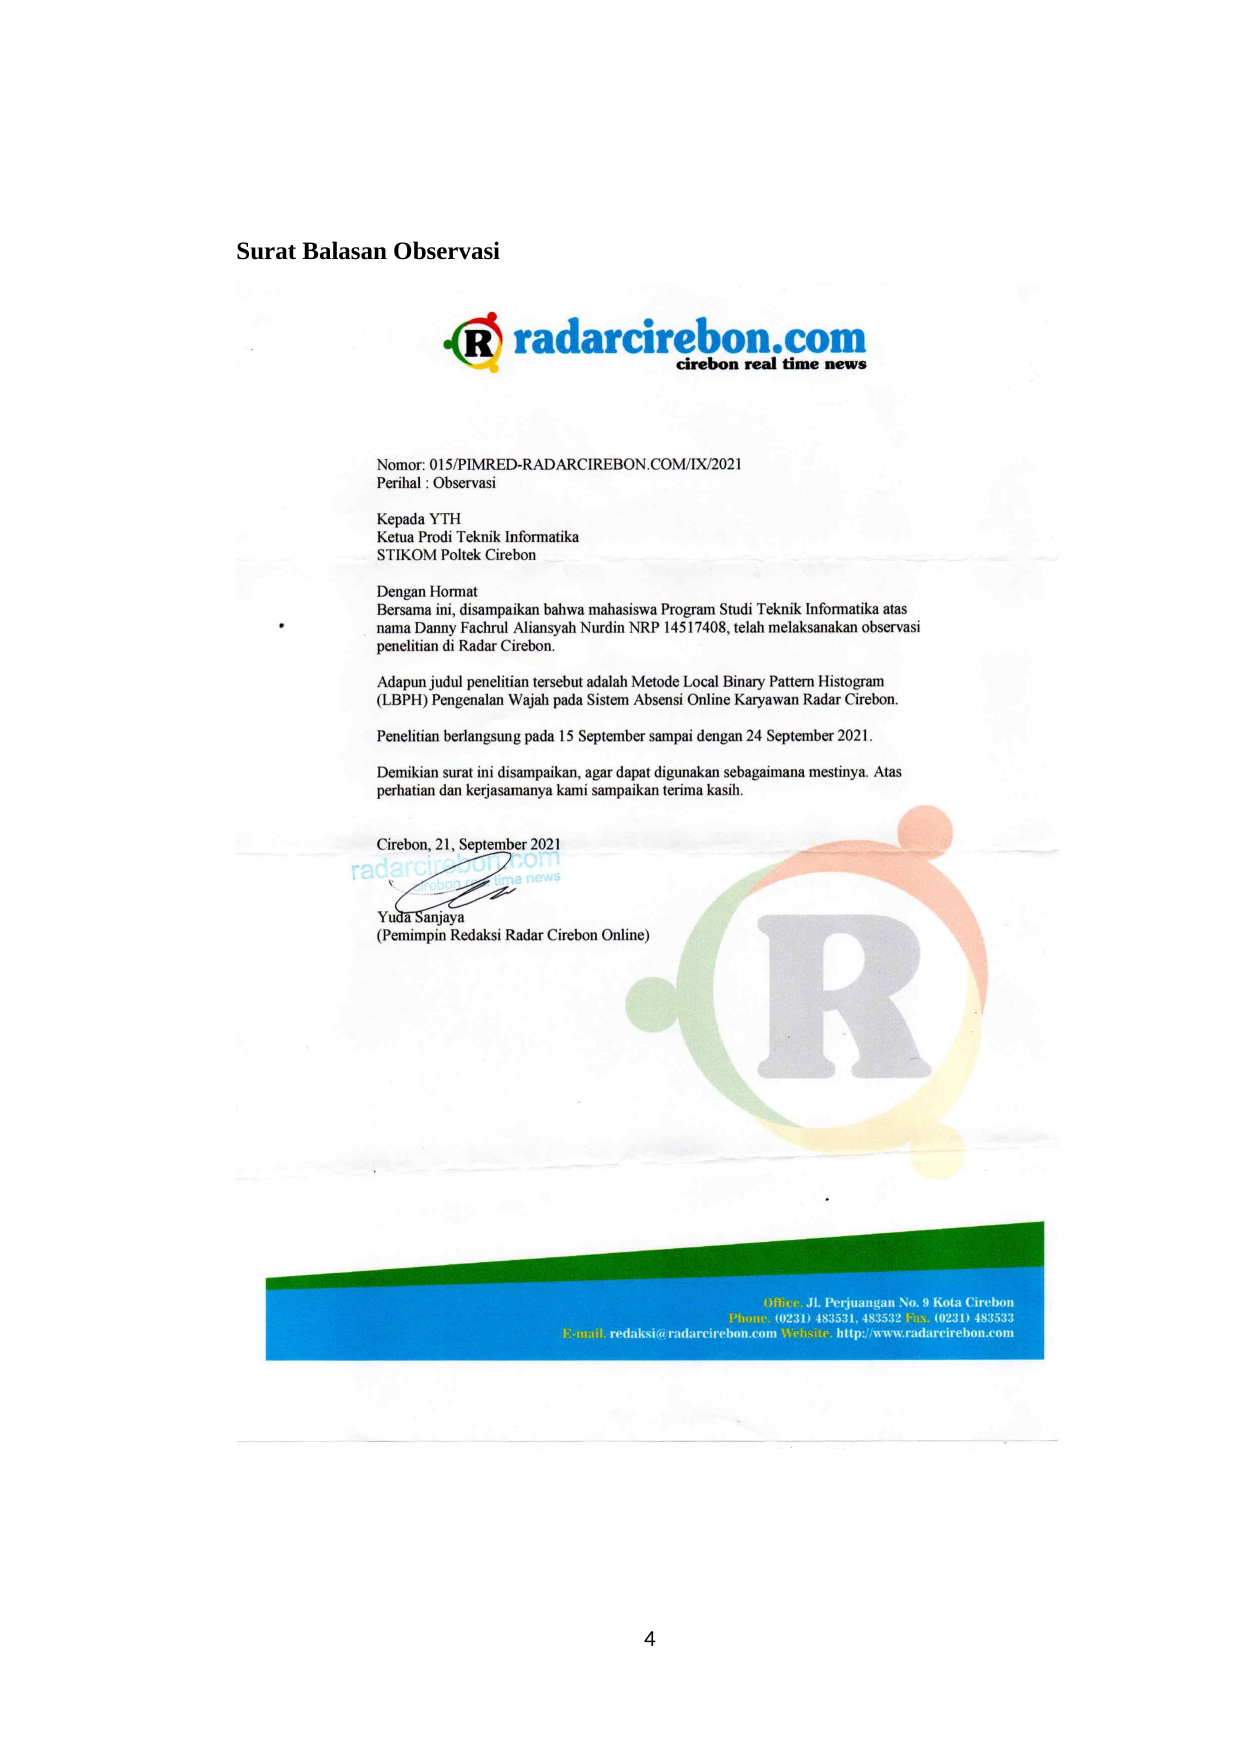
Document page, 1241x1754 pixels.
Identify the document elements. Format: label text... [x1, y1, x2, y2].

text Surat Balasan Observasi [236, 236, 1063, 265]
picture [236, 283, 1063, 1449]
